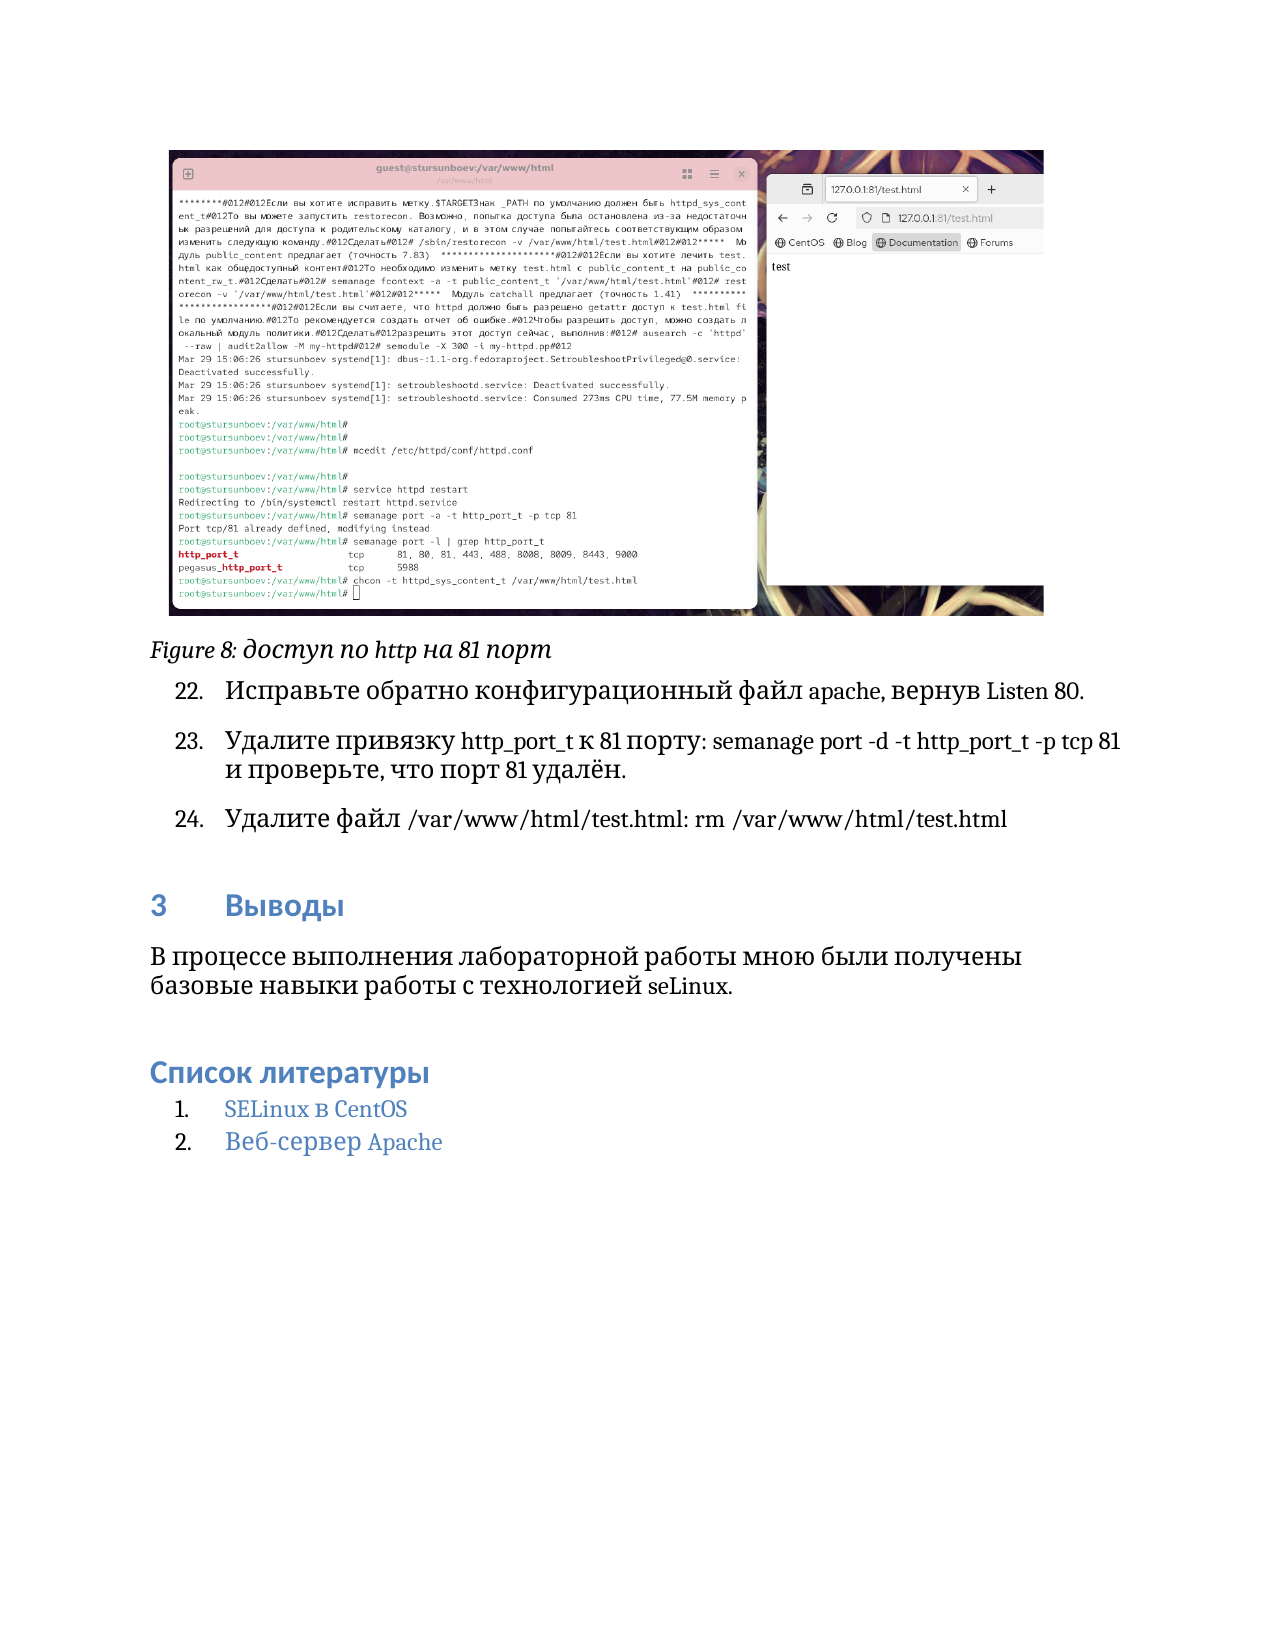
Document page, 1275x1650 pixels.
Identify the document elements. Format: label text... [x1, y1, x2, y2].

subtitle Список литературы [150, 1051, 1125, 1092]
list Удалите привязку http_port_t к 81 порту: semanage port -d -t http_port_t -p tcp 81 и проверьте, что порт 81 удалён. [175, 727, 1125, 784]
list Веб-сервер Apache [175, 1128, 1125, 1157]
text Figure 8: доступ по http на 81 порт [150, 636, 1125, 665]
picture [168, 150, 1044, 616]
list SELinux в CentOS [175, 1095, 1125, 1124]
text В процессе выполнения лабораторной работы мною были получены базовые навыки работы с технологией seLinux. [150, 943, 1125, 1001]
list Удалите файл /var/www/html/test.html: rm /var/www/html/test.html [175, 805, 1125, 834]
subtitle 3 Выводы [150, 884, 1125, 924]
list Исправьте обратно конфигурационный файл apache, вернув Listen 80. [175, 677, 1125, 706]
